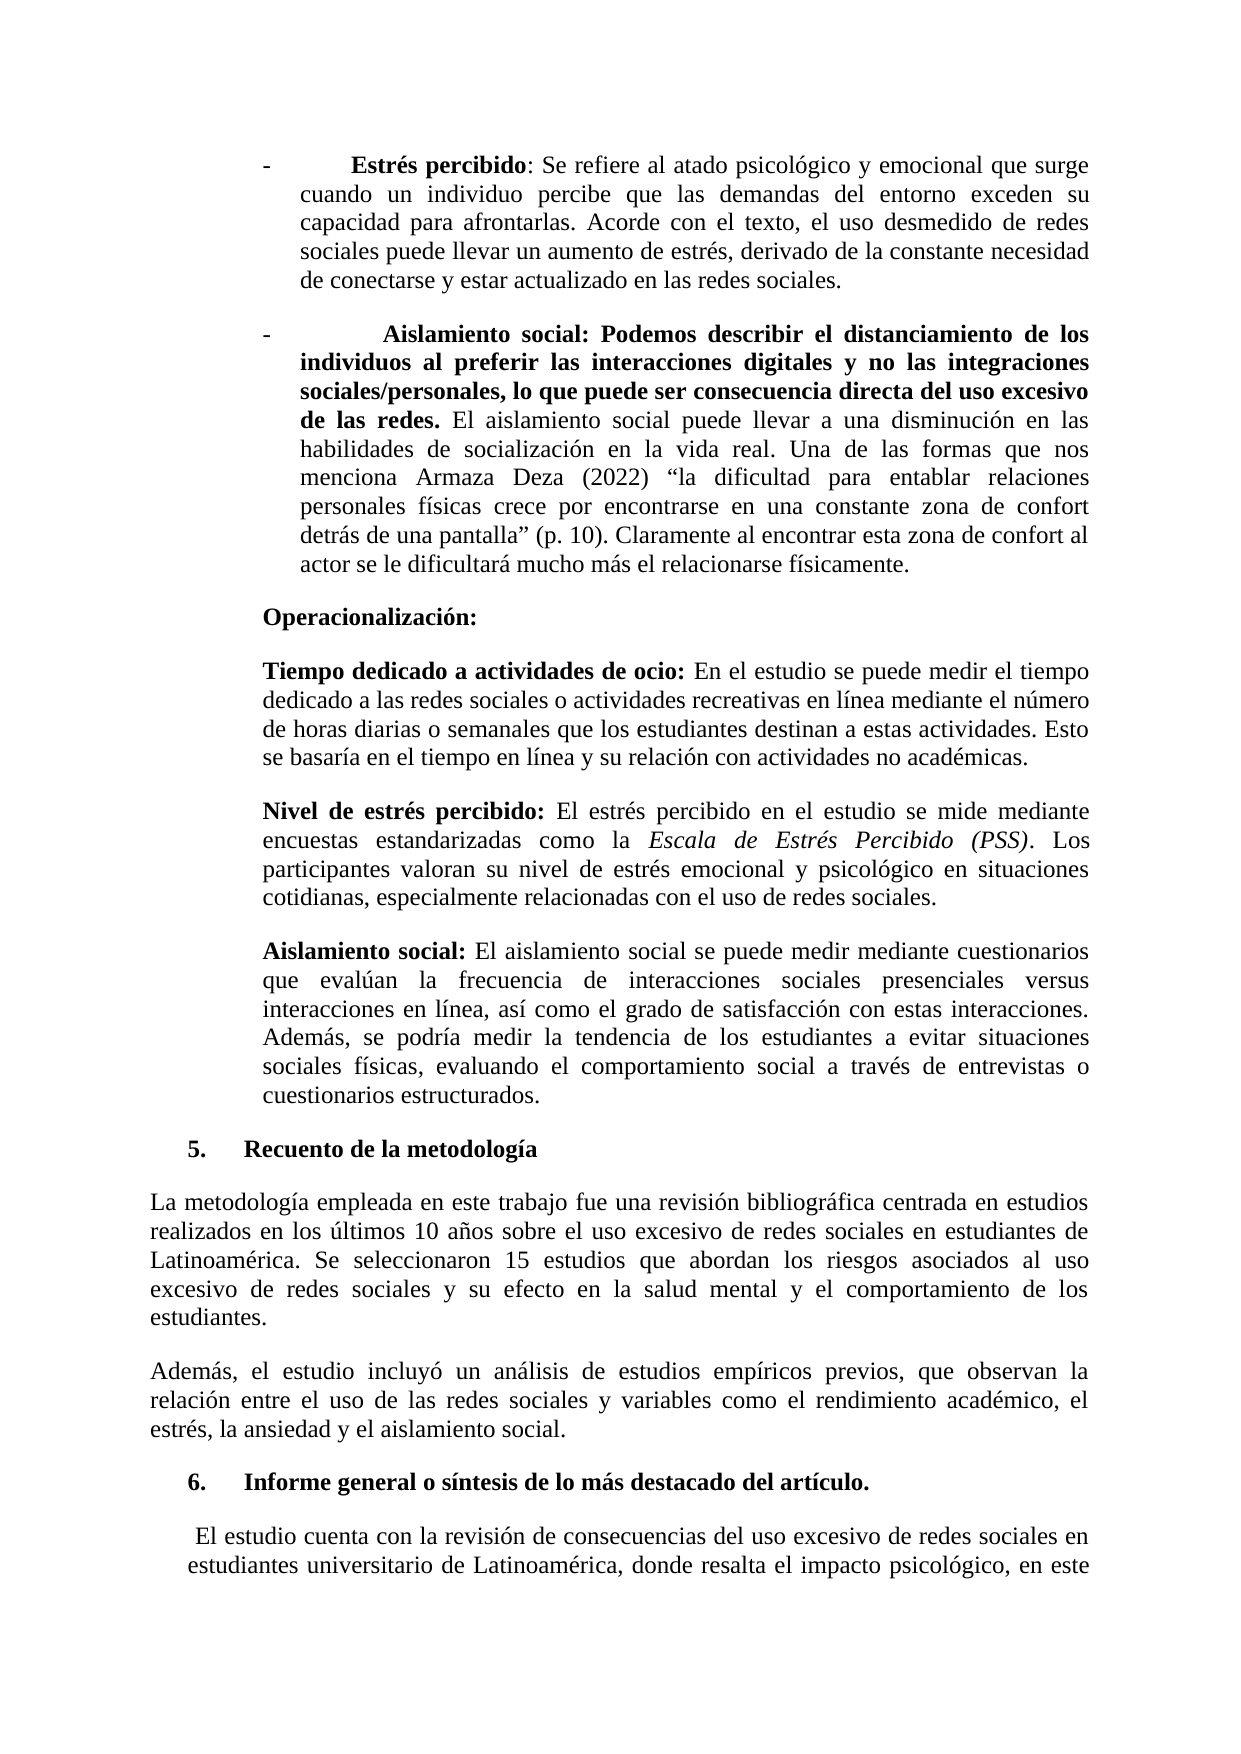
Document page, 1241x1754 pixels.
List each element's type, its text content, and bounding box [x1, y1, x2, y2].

text 5. Recuento de la metodología [187, 1134, 1090, 1162]
text Operacionalización: [262, 602, 1090, 631]
text 6. Informe general o síntesis de lo más destacado del artículo. [187, 1467, 1090, 1496]
text Tiempo dedicado a actividades de ocio: En el estudio se puede medir el tiempo dedicado a las redes sociales o actividades recreativas en línea mediante el número de horas diarias o semanales que los estudiantes destinan a estas actividades. Esto se basaría en el tiempo en línea y su relación con actividades no académicas. [262, 656, 1090, 771]
text - Aislamiento social: Podemos describir el distanciamiento de los individuos al preferir las interacciones digitales y no las integraciones sociales/personales, lo que puede ser consecuencia directa del uso excesivo de las redes. El aislamiento social puede llevar a una disminución en las habilidades de socialización en la vida real. Una de las formas que nos menciona Armaza Deza (2022) “la dificultad para entablar relaciones personales físicas crece por encontrarse en una constante zona de confort detrás de una pantalla” (p. 10). Claramente al encontrar esta zona de confort al actor se le dificultará mucho más el relacionarse físicamente. [262, 319, 1090, 577]
text Aislamiento social: El aislamiento social se puede medir mediante cuestionarios que evalúan la frecuencia de interacciones sociales presenciales versus interacciones en línea, así como el grado de satisfacción con estas interacciones. Además, se podría medir la tendencia de los estudiantes a evitar situaciones sociales físicas, evaluando el comportamiento social a través de entrevistas o cuestionarios estructurados. [262, 936, 1090, 1109]
text Además, el estudio incluyó un análisis de estudios empíricos previos, que observan la relación entre el uso de las redes sociales y variables como el rendimiento académico, el estrés, la ansiedad y el aislamiento social. [150, 1356, 1090, 1442]
text - Estrés percibido: Se refiere al atado psicológico y emocional que surge cuando un individuo percibe que las demandas del entorno exceden su capacidad para afrontarlas. Acorde con el texto, el uso desmedido de redes sociales puede llevar un aumento de estrés, derivado de la constante necesidad de conectarse y estar actualizado en las redes sociales. [262, 150, 1090, 294]
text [187, 1521, 1090, 1579]
text La metodología empleada en este trabajo fue una revisión bibliográfica centrada en estudios realizados en los últimos 10 años sobre el uso excesivo de redes sociales en estudiantes de Latinoamérica. Se seleccionaron 15 estudios que abordan los riesgos asociados al uso excesivo de redes sociales y su efecto en la salud mental y el comportamiento de los estudiantes. [150, 1187, 1090, 1331]
text Nivel de estrés percibido: El estrés percibido en el estudio se mide mediante encuestas estandarizadas como la Escala de Estrés Percibido (PSS). Los participantes valoran su nivel de estrés emocional y psicológico en situaciones cotidianas, especialmente relacionadas con el uso de redes sociales. [262, 796, 1090, 911]
